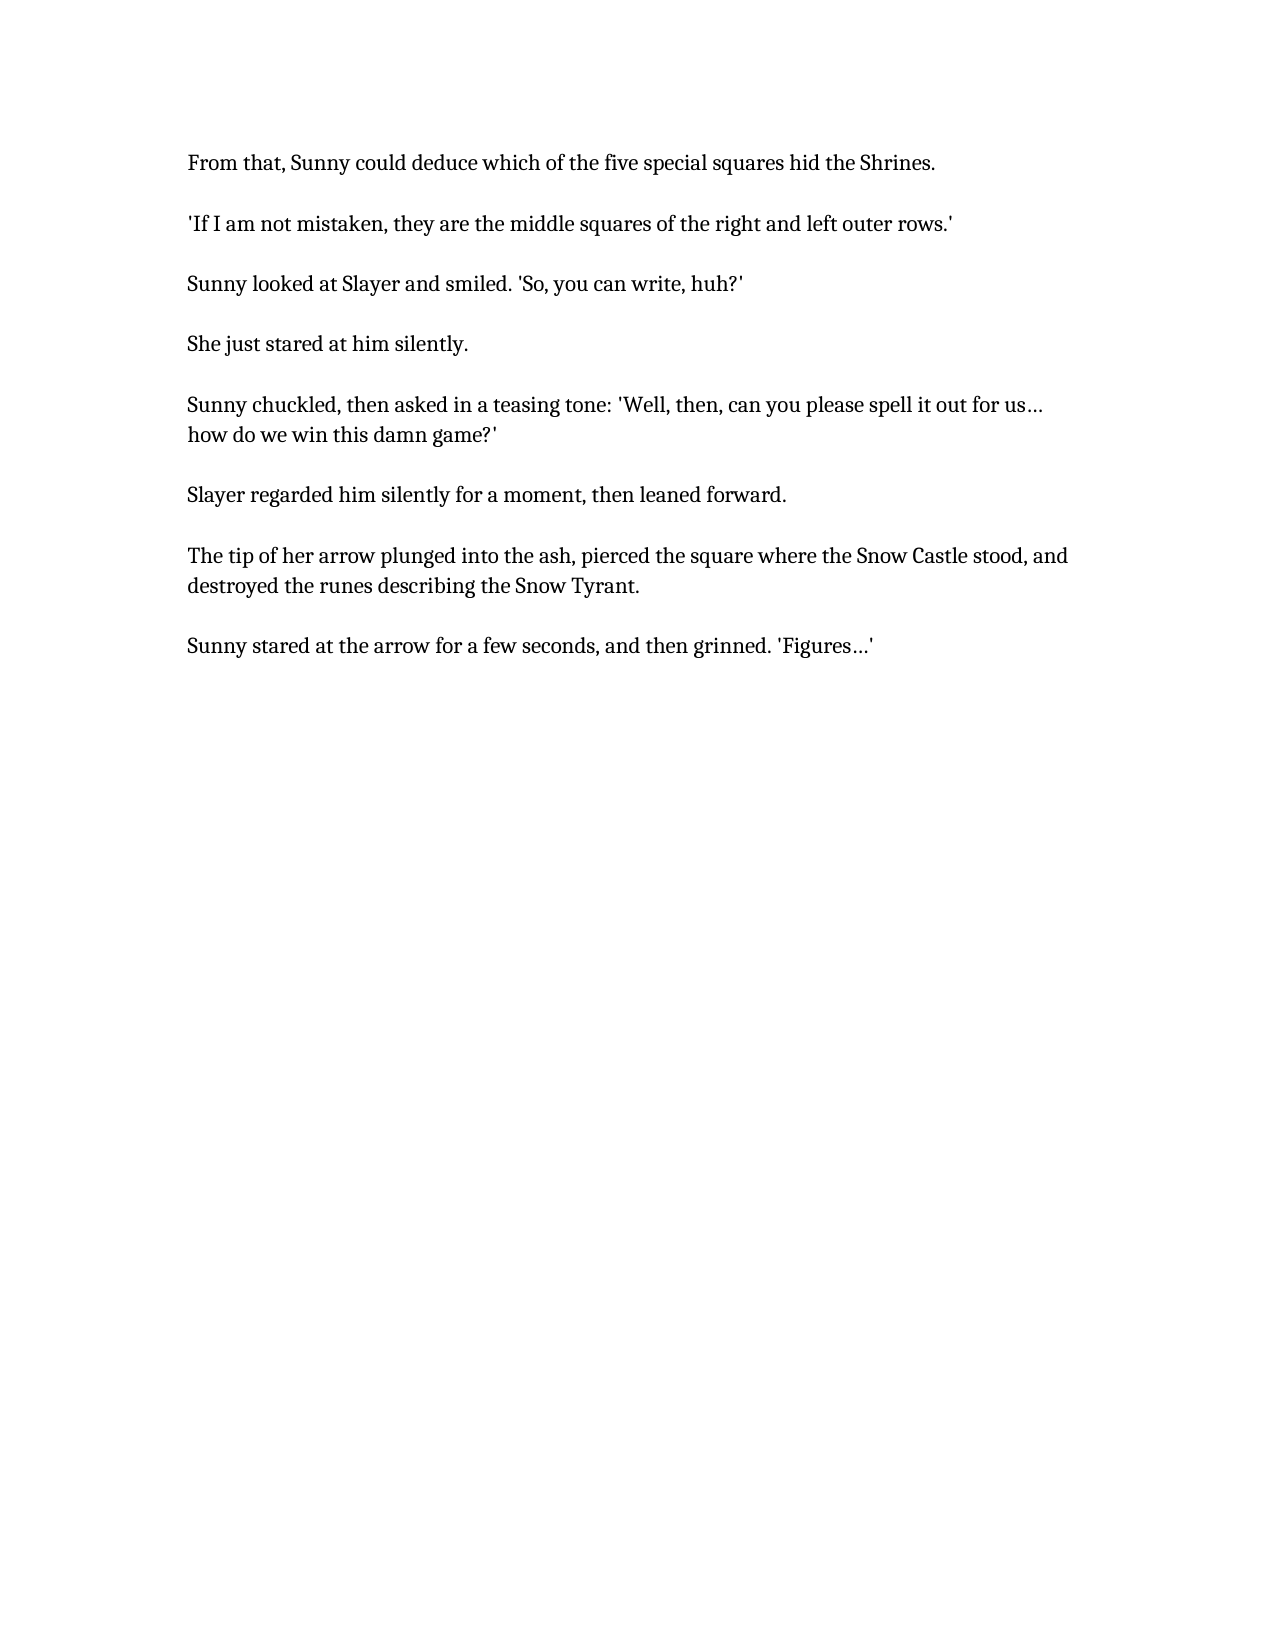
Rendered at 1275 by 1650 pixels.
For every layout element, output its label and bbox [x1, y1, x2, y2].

text [187, 150, 1087, 660]
